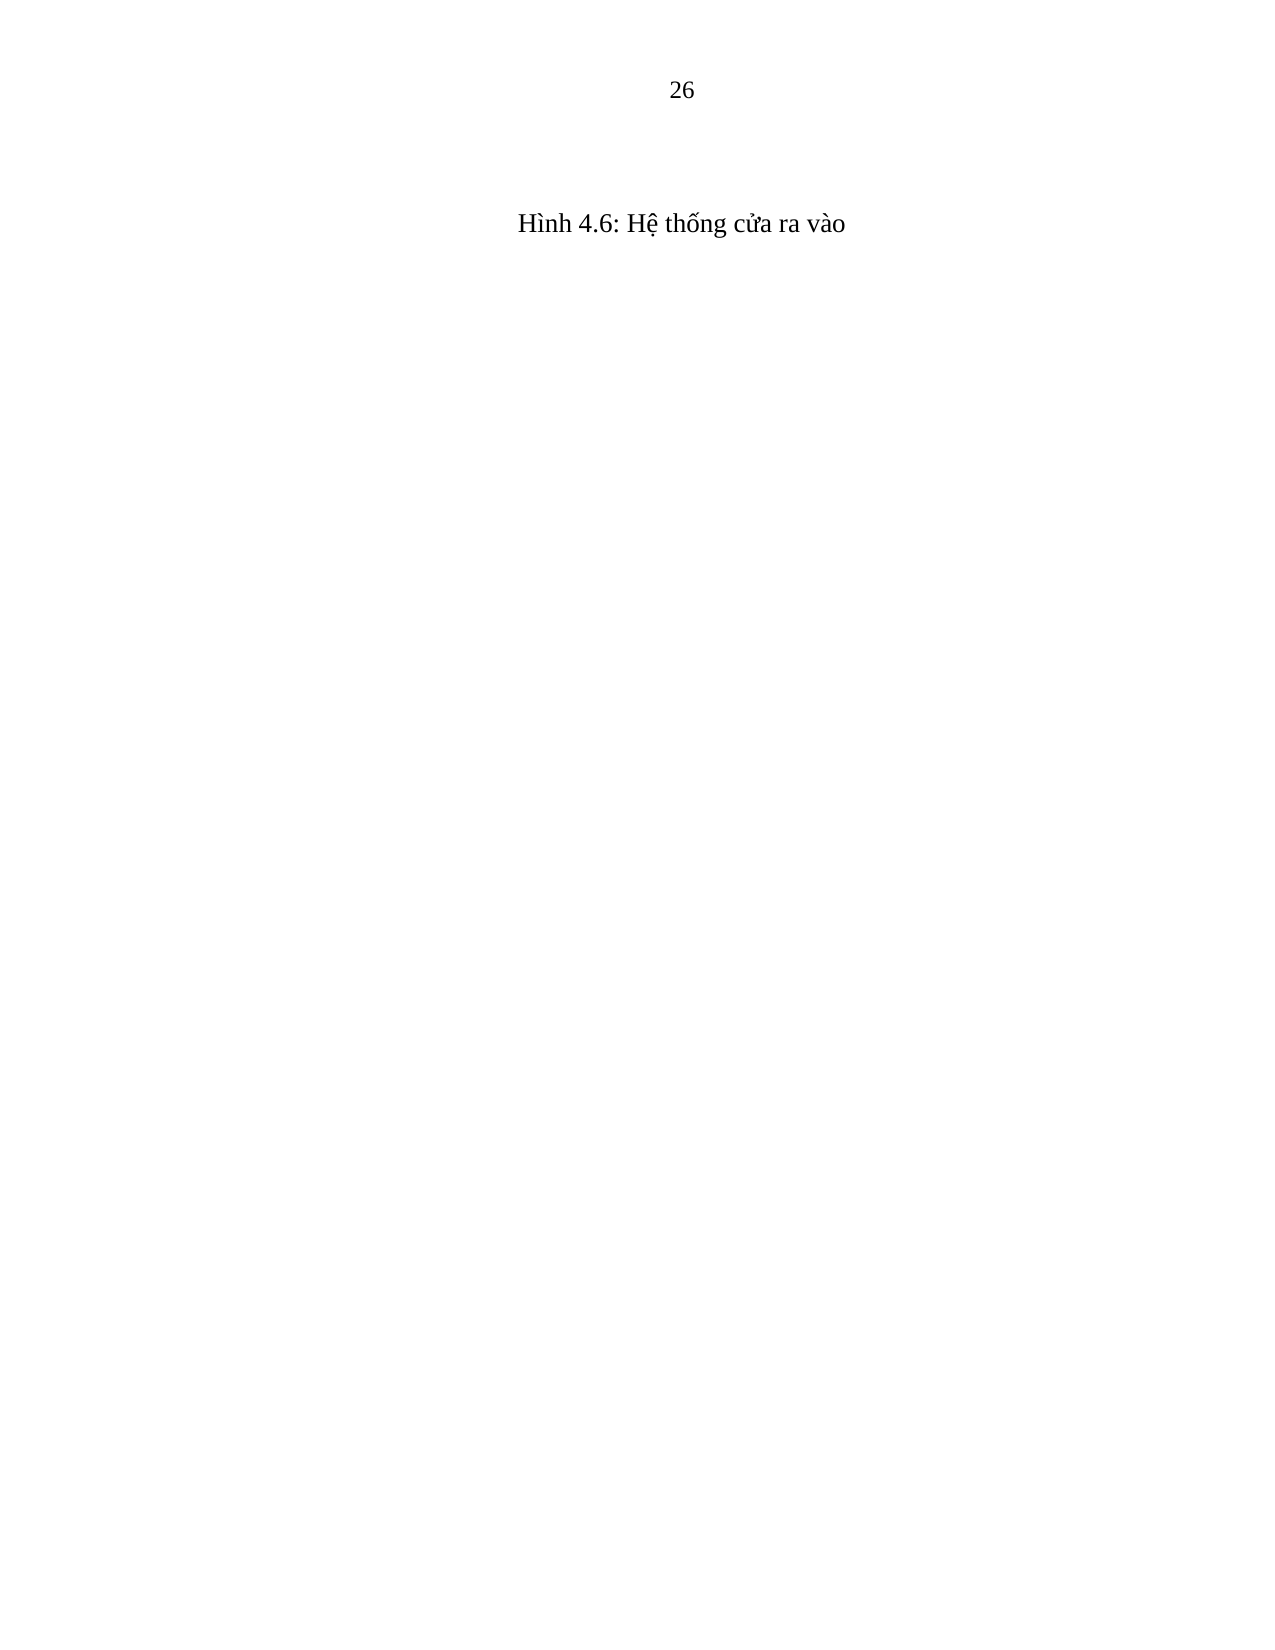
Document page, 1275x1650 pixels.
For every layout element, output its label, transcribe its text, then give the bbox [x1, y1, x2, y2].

text Hình 4.6: Hệ thống cửa ra vào [207, 207, 1157, 238]
